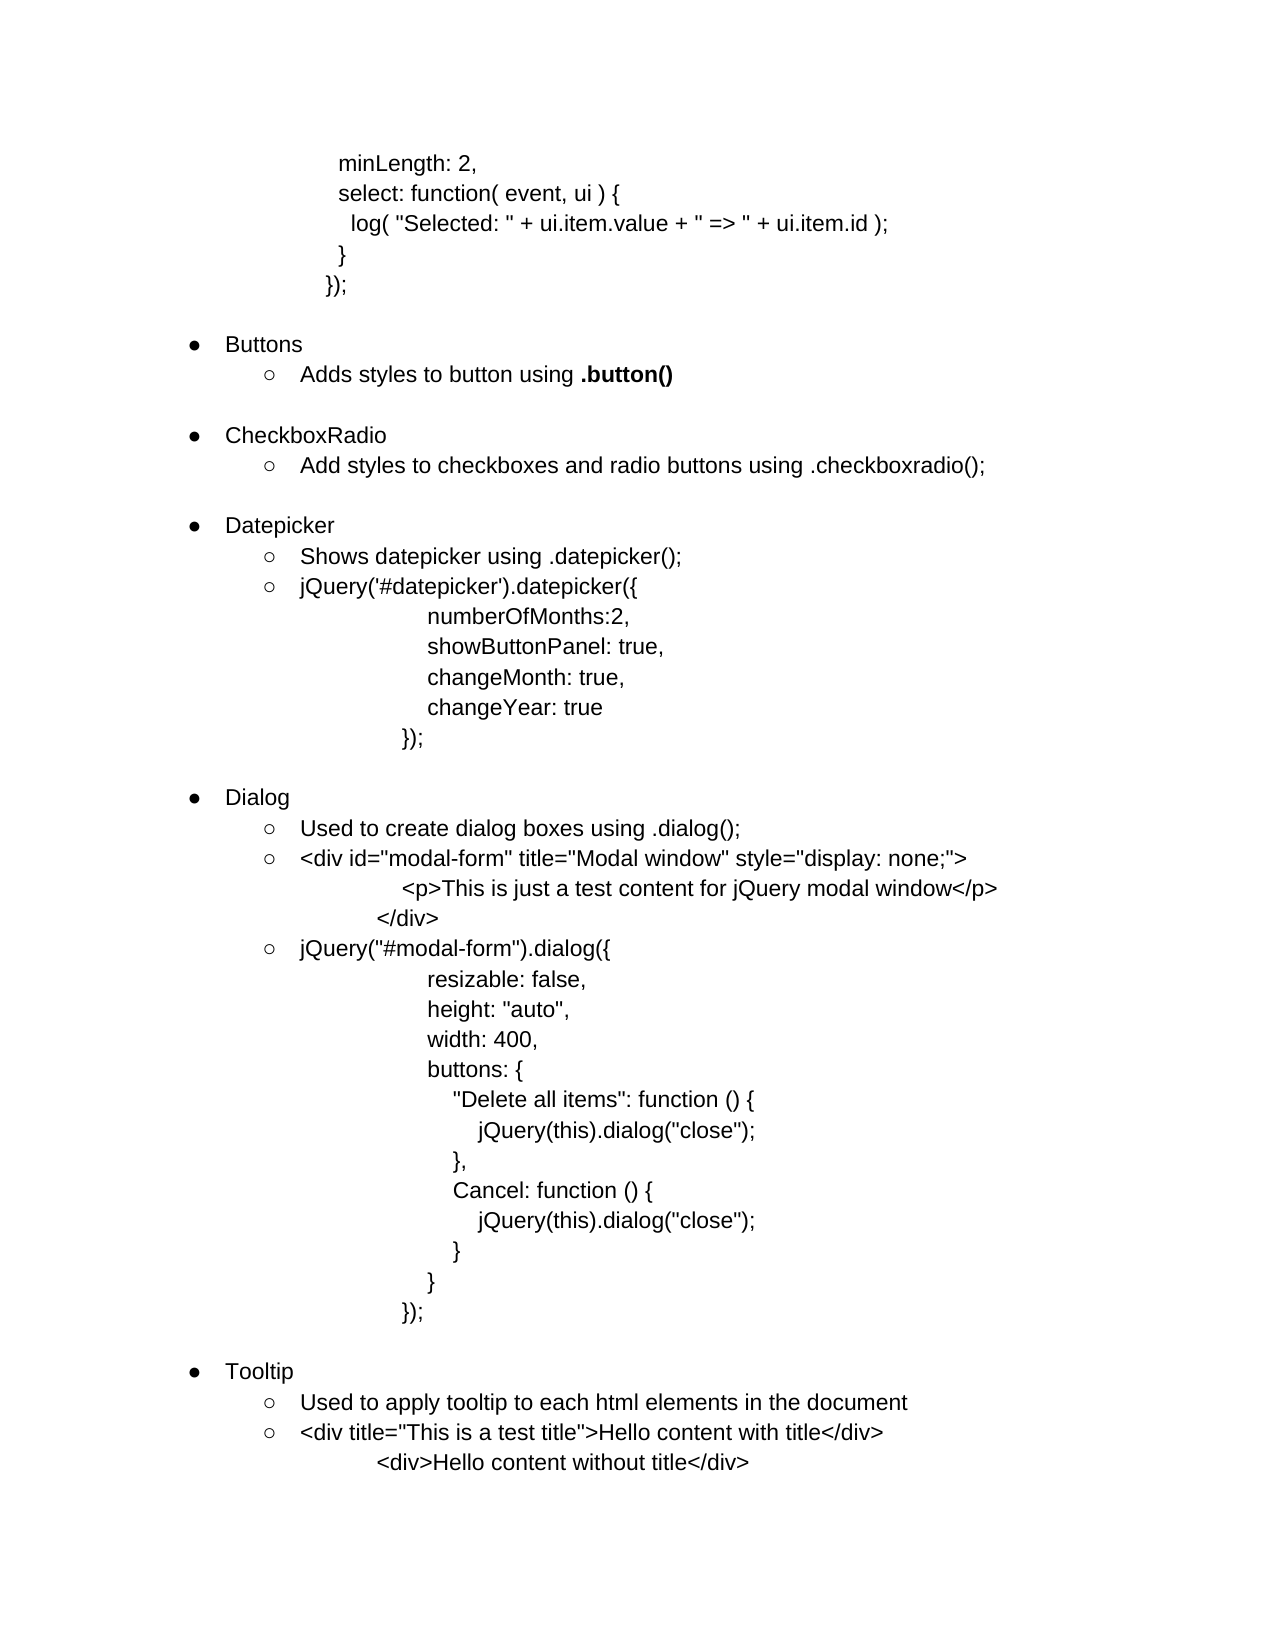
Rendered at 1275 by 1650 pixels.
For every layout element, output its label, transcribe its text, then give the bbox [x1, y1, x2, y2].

list jQuery('#datepicker').datepicker({ numberOfMonths:2, showButtonPanel: true, changeMonth: true, changeYear: true }); [262, 573, 1125, 781]
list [262, 150, 1125, 327]
list <div id="modal-form" title="Modal window" style="display: none;"> <p>This is just a test content for jQuery modal window</p> </div> [262, 845, 1125, 932]
list CheckboxRadio [187, 422, 1125, 448]
list Add styles to checkboxes and radio buttons using .checkboxradio(); [262, 452, 1125, 509]
list Used to apply tooltip to each html elements in the document [262, 1388, 1125, 1415]
list Tooltip [187, 1358, 1125, 1385]
list Adds styles to button using .button() [262, 361, 1125, 418]
list jQuery("#modal-form").dialog({ resizable: false, height: "auto", width: 400, buttons: { "Delete all items": function () { jQuery(this).dialog("close"); }, Cancel: function () { jQuery(this).dialog("close"); } } }); [262, 935, 1125, 1354]
list Datepicker [187, 512, 1125, 539]
list Used to create dialog boxes using .dialog(); [262, 814, 1125, 841]
list Shows datepicker using .datepicker(); [262, 543, 1125, 569]
list Dialog [187, 784, 1125, 811]
list Buttons [187, 331, 1125, 358]
list <div title="This is a test title">Hello content with title</div> <div>Hello content without title</div> [262, 1419, 1125, 1475]
